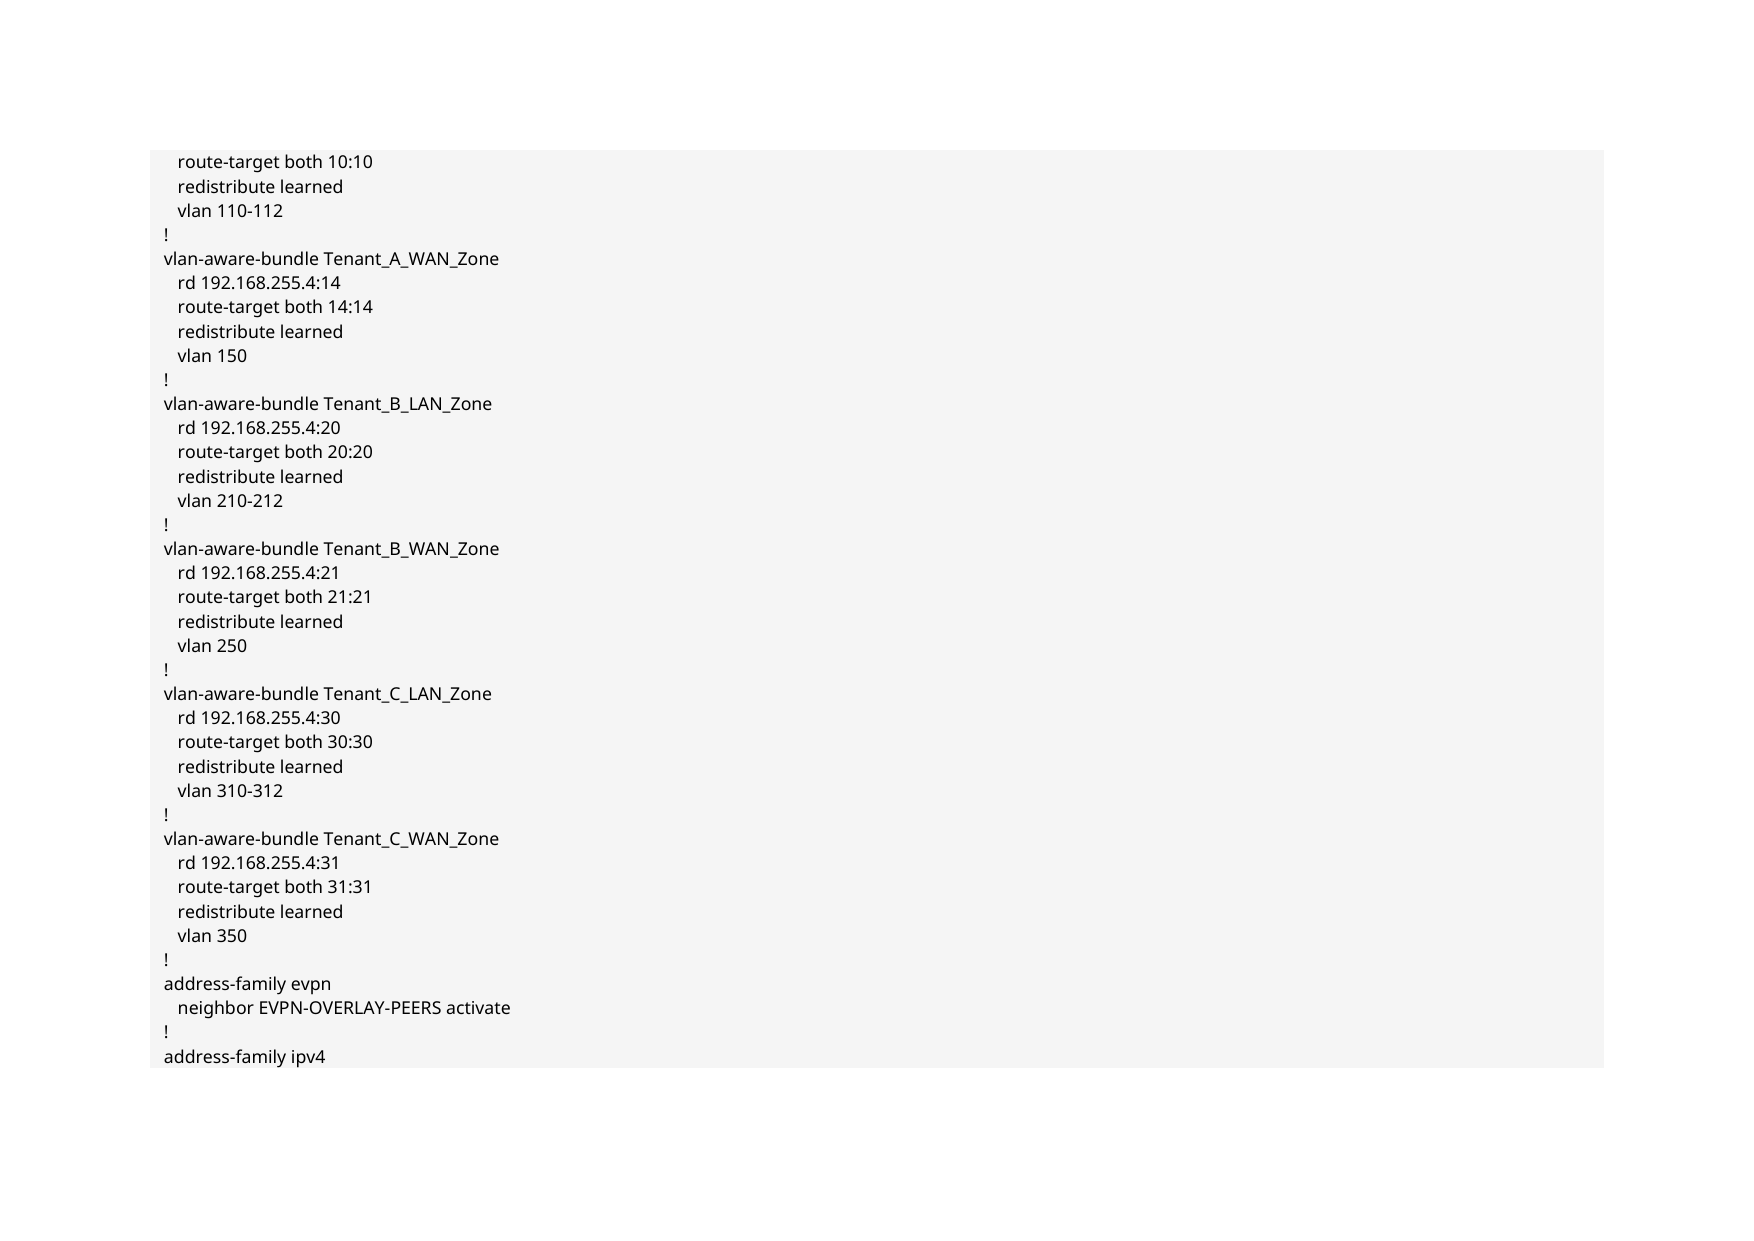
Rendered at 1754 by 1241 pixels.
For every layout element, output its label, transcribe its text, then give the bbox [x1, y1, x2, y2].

text vlan 150 [150, 343, 1604, 367]
text ! [150, 802, 1604, 827]
text redistribute learned [150, 319, 1604, 343]
text vlan-aware-bundle Tenant_B_LAN_Zone [150, 392, 1604, 416]
text vlan-aware-bundle Tenant_A_WAN_Zone [150, 247, 1604, 271]
text ! [150, 1020, 1604, 1044]
text neighbor EVPN-OVERLAY-PEERS activate [150, 996, 1604, 1020]
text route-target both 14:14 [150, 295, 1604, 319]
text rd 192.168.255.4:31 [150, 851, 1604, 875]
text ! [150, 222, 1604, 247]
text route-target both 31:31 [150, 875, 1604, 899]
text ! [150, 657, 1604, 682]
text redistribute learned [150, 609, 1604, 633]
text vlan-aware-bundle Tenant_C_LAN_Zone [150, 682, 1604, 706]
text route-target both 30:30 [150, 730, 1604, 754]
text rd 192.168.255.4:21 [150, 561, 1604, 585]
text vlan 250 [150, 633, 1604, 657]
text vlan 110-112 [150, 198, 1604, 222]
text vlan-aware-bundle Tenant_C_WAN_Zone [150, 827, 1604, 851]
text route-target both 21:21 [150, 585, 1604, 609]
text vlan 210-212 [150, 488, 1604, 512]
text route-target both 10:10 [150, 150, 1604, 174]
text address-family evpn [150, 972, 1604, 996]
text rd 192.168.255.4:20 [150, 416, 1604, 440]
text vlan 350 [150, 923, 1604, 947]
text ! [150, 512, 1604, 537]
text ! [150, 947, 1604, 972]
text redistribute learned [150, 754, 1604, 778]
text rd 192.168.255.4:14 [150, 271, 1604, 295]
text rd 192.168.255.4:30 [150, 706, 1604, 730]
text ! [150, 367, 1604, 392]
text redistribute learned [150, 174, 1604, 198]
text vlan-aware-bundle Tenant_B_WAN_Zone [150, 537, 1604, 561]
text redistribute learned [150, 899, 1604, 923]
text route-target both 20:20 [150, 440, 1604, 464]
text redistribute learned [150, 464, 1604, 488]
text address-family ipv4 [150, 1044, 1604, 1068]
text vlan 310-312 [150, 778, 1604, 802]
